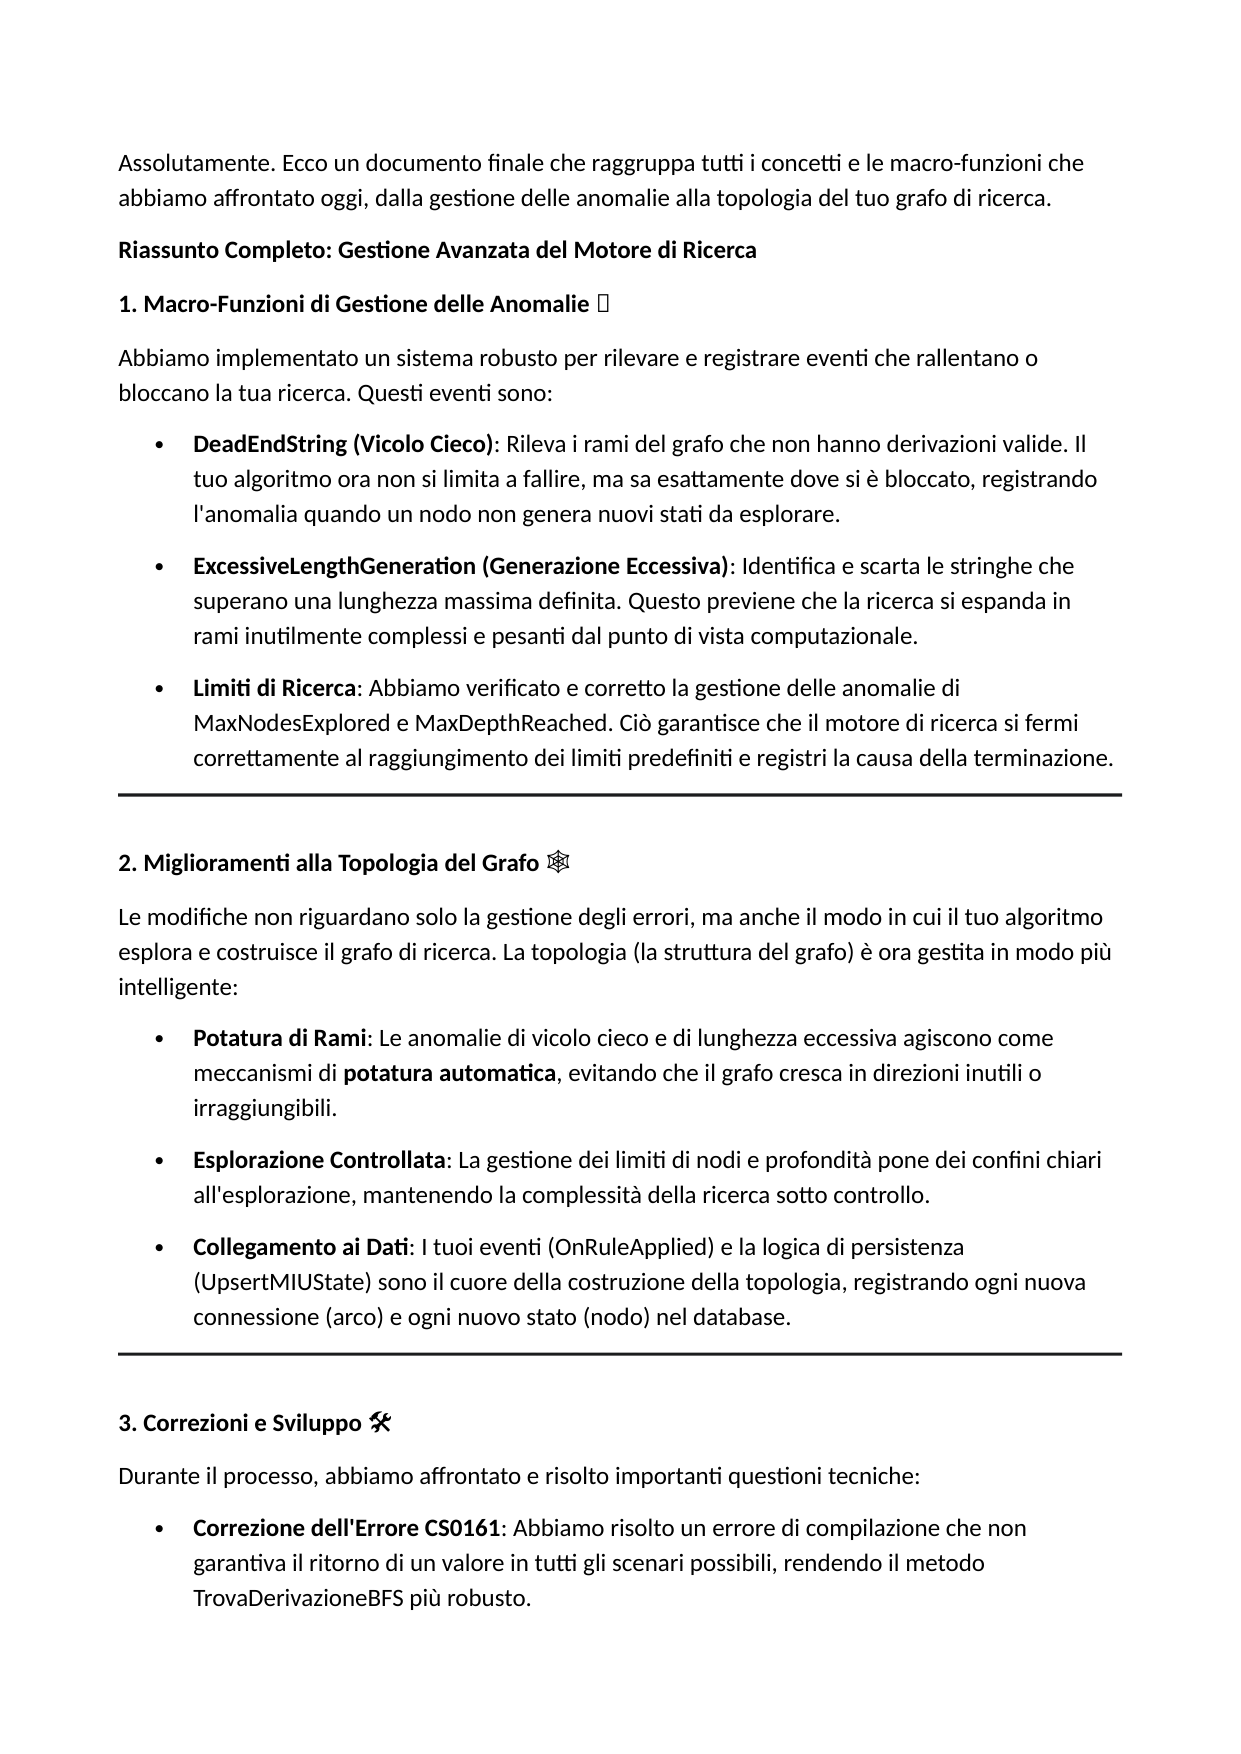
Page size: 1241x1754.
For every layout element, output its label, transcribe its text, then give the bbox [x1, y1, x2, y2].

list ExcessiveLengthGeneration (Generazione Eccessiva): Identifica e scarta le stringhe che superano una lunghezza massima definita. Questo previene che la ricerca si espanda in rami inutilmente complessi e pesanti dal punto di vista computazionale. [156, 550, 1122, 651]
list DeadEndString (Vicolo Cieco): Rileva i rami del grafo che non hanno derivazioni valide. Il tuo algoritmo ora non si limita a fallire, ma sa esattamente dove si è bloccato, registrando l'anomalia quando un nodo non genera nuovi stati da esplorare. [156, 428, 1122, 529]
text Assolutamente. Ecco un documento finale che raggruppa tutti i concetti e le macro-funzioni che abbiamo affrontato oggi, dalla gestione delle anomalie alla topologia del tuo grafo di ricerca. [118, 148, 1122, 213]
list Collegamento ai Dati: I tuoi eventi (OnRuleApplied) e la logica di persistenza (UpsertMIUState) sono il cuore della costruzione della topologia, registrando ogni nuova connessione (arco) e ogni nuovo stato (nodo) nel database. [156, 1231, 1122, 1331]
text Le modifiche non riguardano solo la gestione degli errori, ma anche il modo in cui il tuo algoritmo esplora e costruisce il grafo di ricerca. La topologia (la struttura del grafo) è ora gestita in modo più intelligente: [118, 901, 1122, 1001]
text 2. Miglioramenti alla Topologia del Grafo 🕸️ [118, 845, 1122, 879]
list Limiti di Ricerca: Abbiamo verificato e corretto la gestione delle anomalie di MaxNodesExplored e MaxDepthReached. Ciò garantisce che il motore di ricerca si fermi correttamente al raggiungimento dei limiti predefiniti e registri la causa della terminazione. [156, 672, 1122, 772]
list Correzione dell'Errore CS0161: Abbiamo risolto un errore di compilazione che non garantiva il ritorno di un valore in tutti gli scenari possibili, rendendo il metodo TrovaDerivazioneBFS più robusto. [156, 1512, 1122, 1612]
text 3. Correzioni e Sviluppo 🛠️ [118, 1404, 1122, 1438]
text 1. Macro-Funzioni di Gestione delle Anomalie 🚨 [118, 286, 1122, 320]
list Potatura di Rami: Le anomalie di vicolo cieco e di lunghezza eccessiva agiscono come meccanismi di potatura automatica, evitando che il grafo cresca in direzioni inutili o irraggiungibili. [156, 1023, 1122, 1123]
text Riassunto Completo: Gestione Avanzata del Motore di Ricerca [118, 234, 1122, 265]
text Abbiamo implementato un sistema robusto per rilevare e registrare eventi che rallentano o bloccano la tua ricerca. Questi eventi sono: [118, 342, 1122, 407]
list Esplorazione Controllata: La gestione dei limiti di nodi e profondità pone dei confini chiari all'esplorazione, mantenendo la complessità della ricerca sotto controllo. [156, 1144, 1122, 1210]
text Durante il processo, abbiamo affrontato e risolto importanti questioni tecniche: [118, 1460, 1122, 1491]
